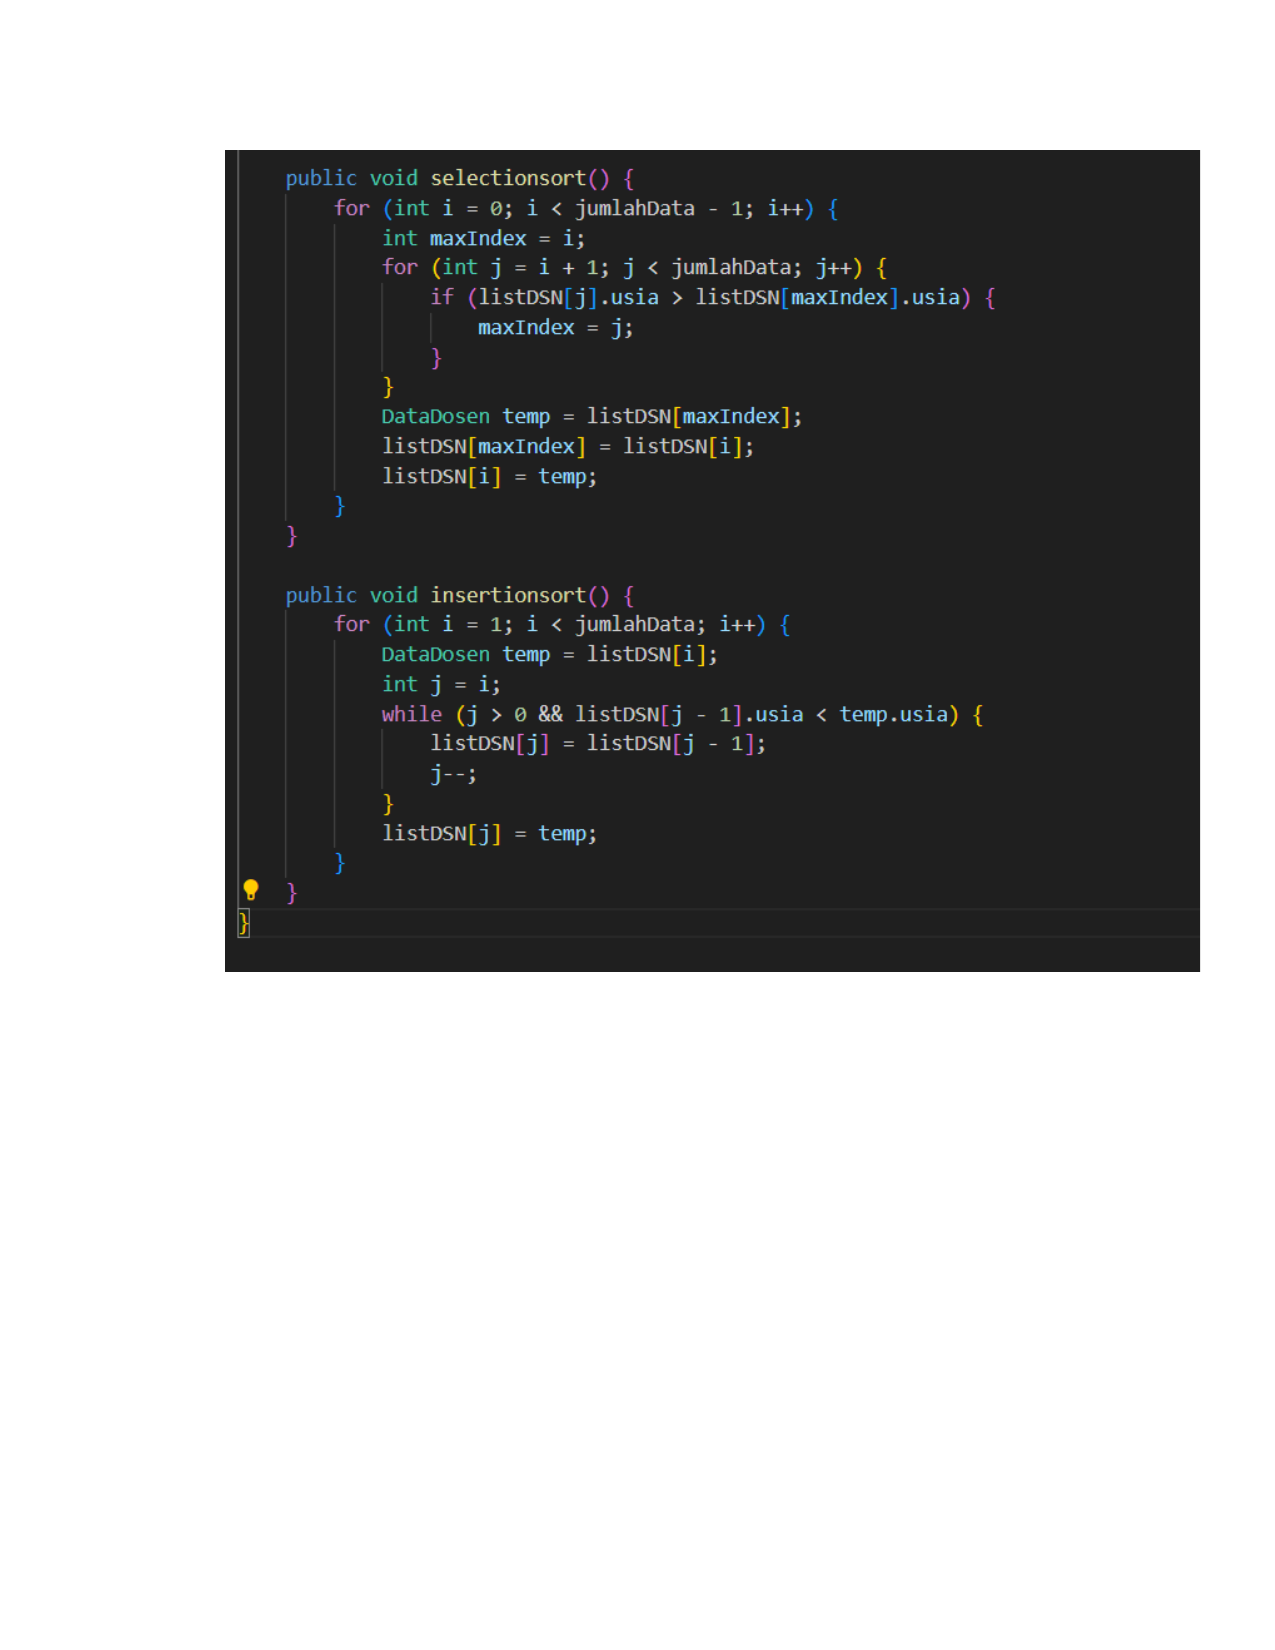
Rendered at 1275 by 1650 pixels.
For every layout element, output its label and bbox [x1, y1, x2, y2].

picture [225, 150, 1200, 972]
